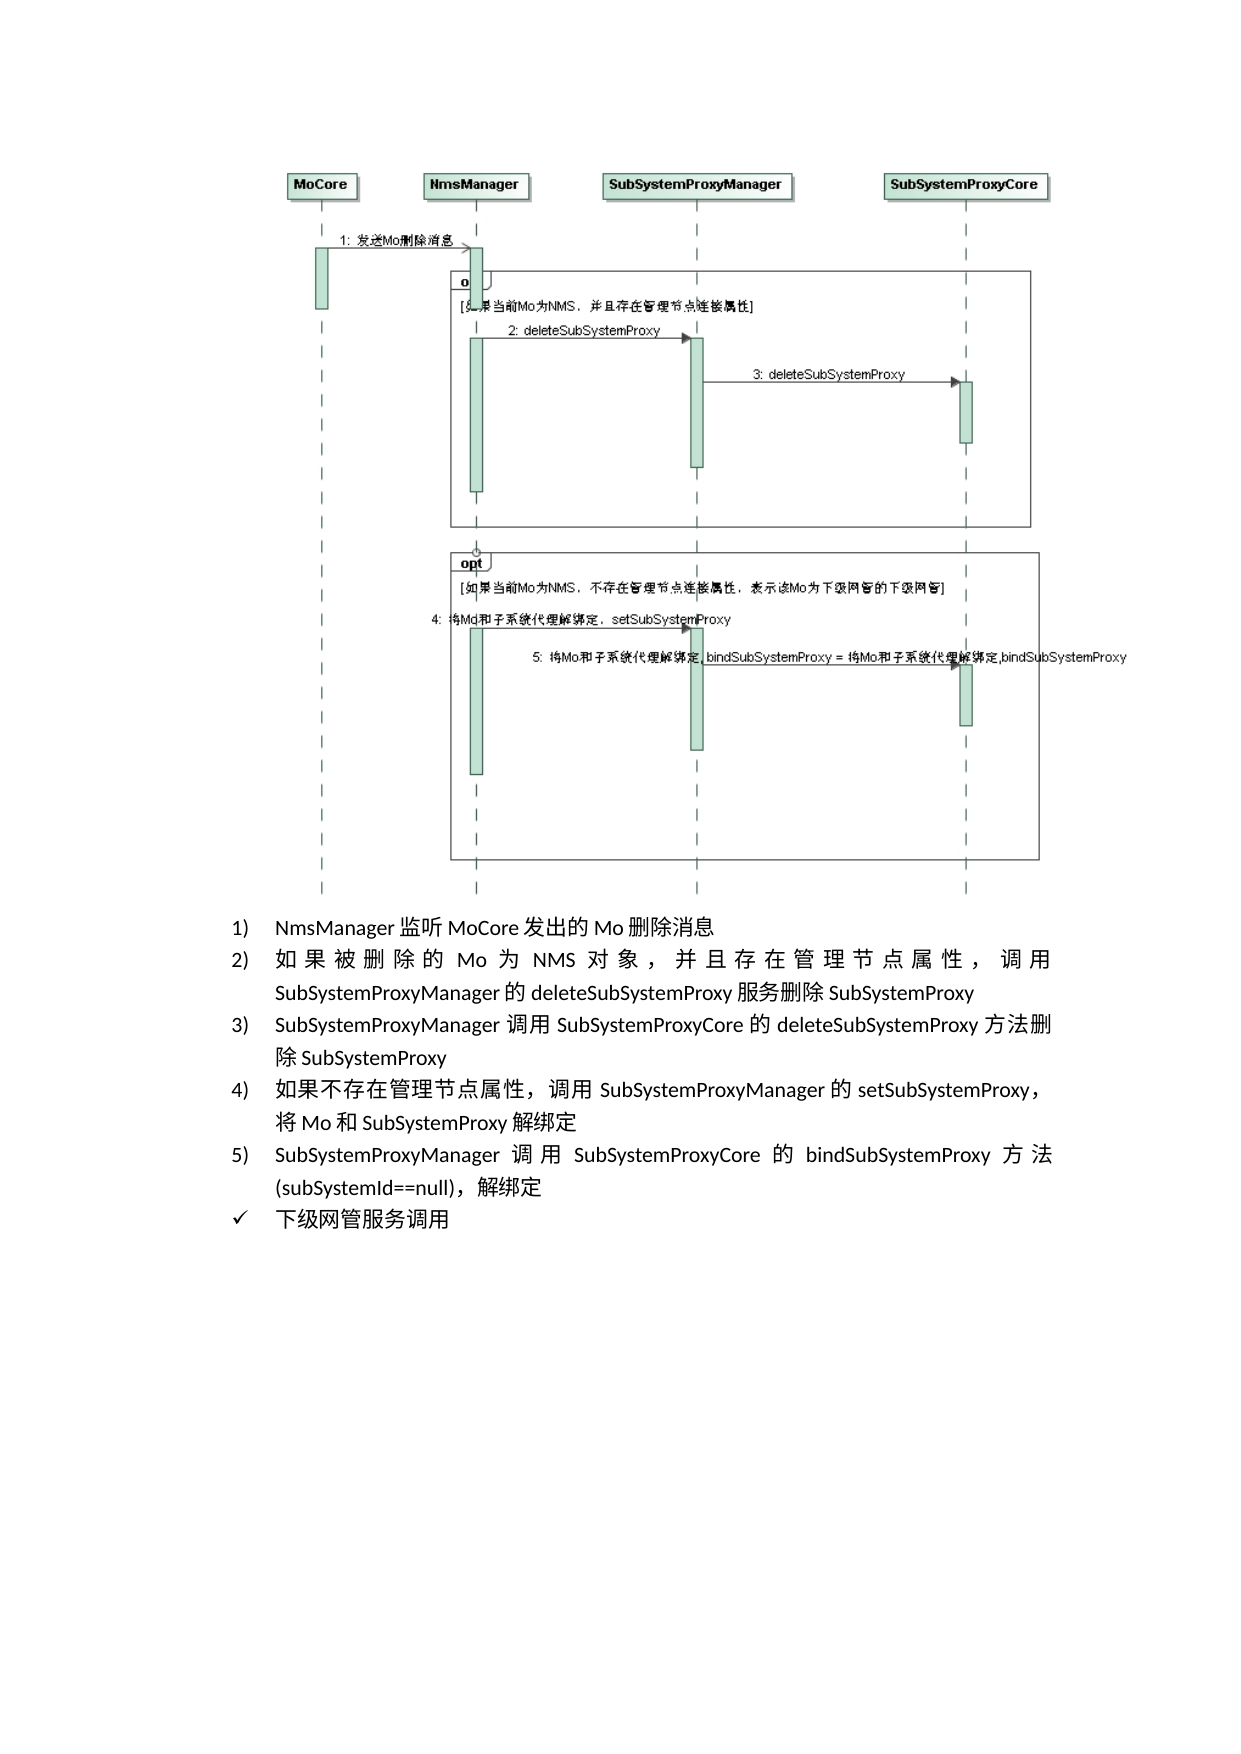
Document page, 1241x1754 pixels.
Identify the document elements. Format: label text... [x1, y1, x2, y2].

list 如果不存在管理节点属性，调用SubSystemProxyManager的setSubSystemProxy，将Mo和SubSystemProxy解绑定 [231, 1072, 1053, 1137]
picture [275, 162, 1141, 902]
list 下级网管服务调用 [231, 1202, 1053, 1234]
list SubSystemProxyManager调用SubSystemProxyCore的bindSubSystemProxy方法(subSystemId==null)，解绑定 [231, 1137, 1053, 1202]
list SubSystemProxyManager调用SubSystemProxyCore的deleteSubSystemProxy方法删除SubSystemProxy [231, 1007, 1053, 1072]
list 如果被删除的Mo为NMS对象，并且存在管理节点属性，调用SubSystemProxyManager的deleteSubSystemProxy服务删除SubSystemProxy [231, 942, 1053, 1007]
list NmsManager监听MoCore发出的Mo删除消息 [231, 909, 1053, 942]
